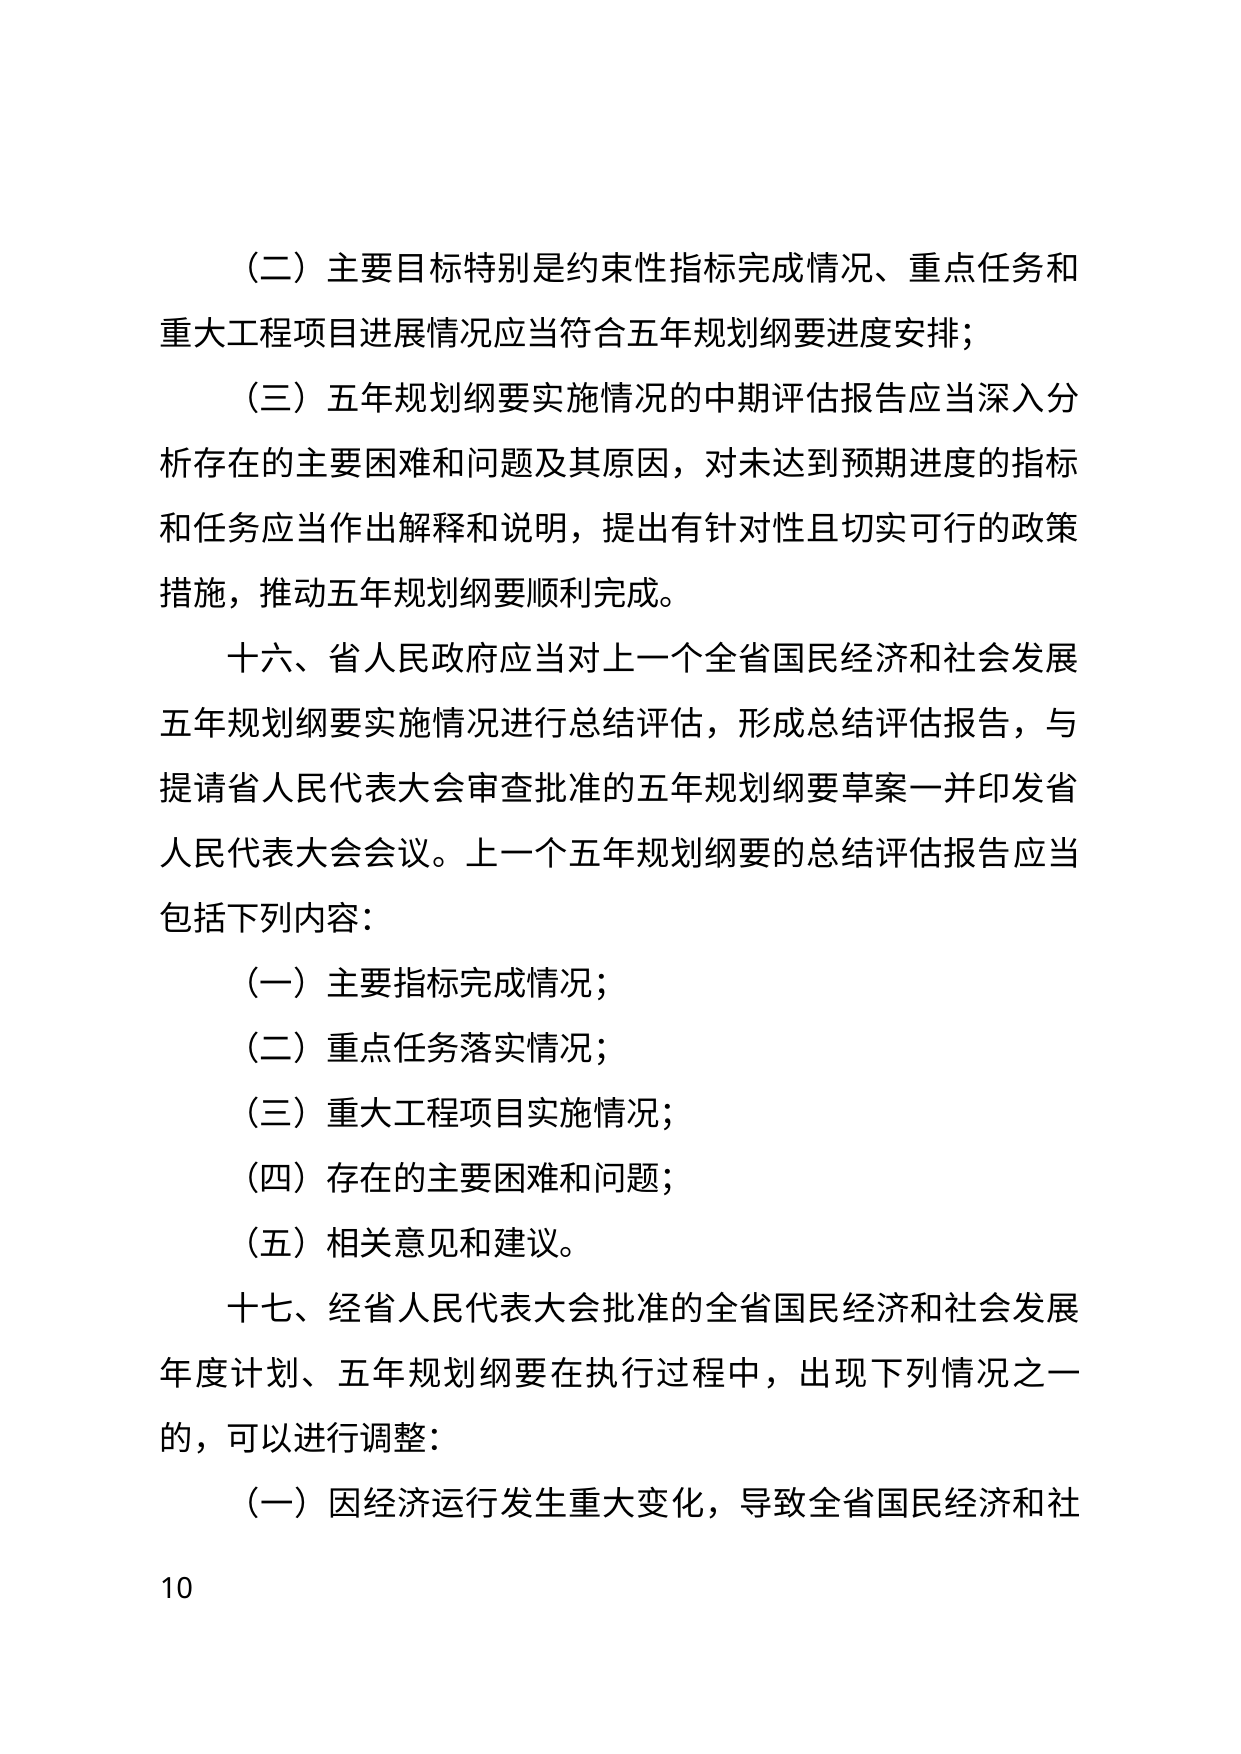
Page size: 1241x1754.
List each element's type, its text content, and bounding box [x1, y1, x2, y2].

text 十七、经省人民代表大会批准的全省国民经济和社会发展年度计划、五年规划纲要在执行过程中，出现下列情况之一的，可以进行调整： [159, 1273, 1081, 1468]
list （四）存在的主要困难和问题； [159, 1143, 1081, 1208]
list （五）相关意见和建议。 [159, 1208, 1081, 1273]
text 十六、省人民政府应当对上一个全省国民经济和社会发展五年规划纲要实施情况进行总结评估，形成总结评估报告，与提请省人民代表大会审查批准的五年规划纲要草案一并印发省人民代表大会会议。上一个五年规划纲要的总结评估报告应当包括下列内容： [159, 623, 1081, 948]
list 五年规划纲要实施情况的中期评估报告应当深入分析存在的主要困难和问题及其原因，对未达到预期进度的指标和任务应当作出解释和说明，提出有针对性且切实可行的政策措施，推动五年规划纲要顺利完成。 [159, 363, 1081, 623]
list 主要目标特别是约束性指标完成情况、重点任务和重大工程项目进展情况应当符合五年规划纲要进度安排； [159, 233, 1081, 363]
list （三）重大工程项目实施情况； [159, 1078, 1081, 1143]
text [159, 1468, 1081, 1533]
list 重点任务落实情况； [159, 1013, 1081, 1078]
list 主要指标完成情况； [159, 948, 1081, 1013]
